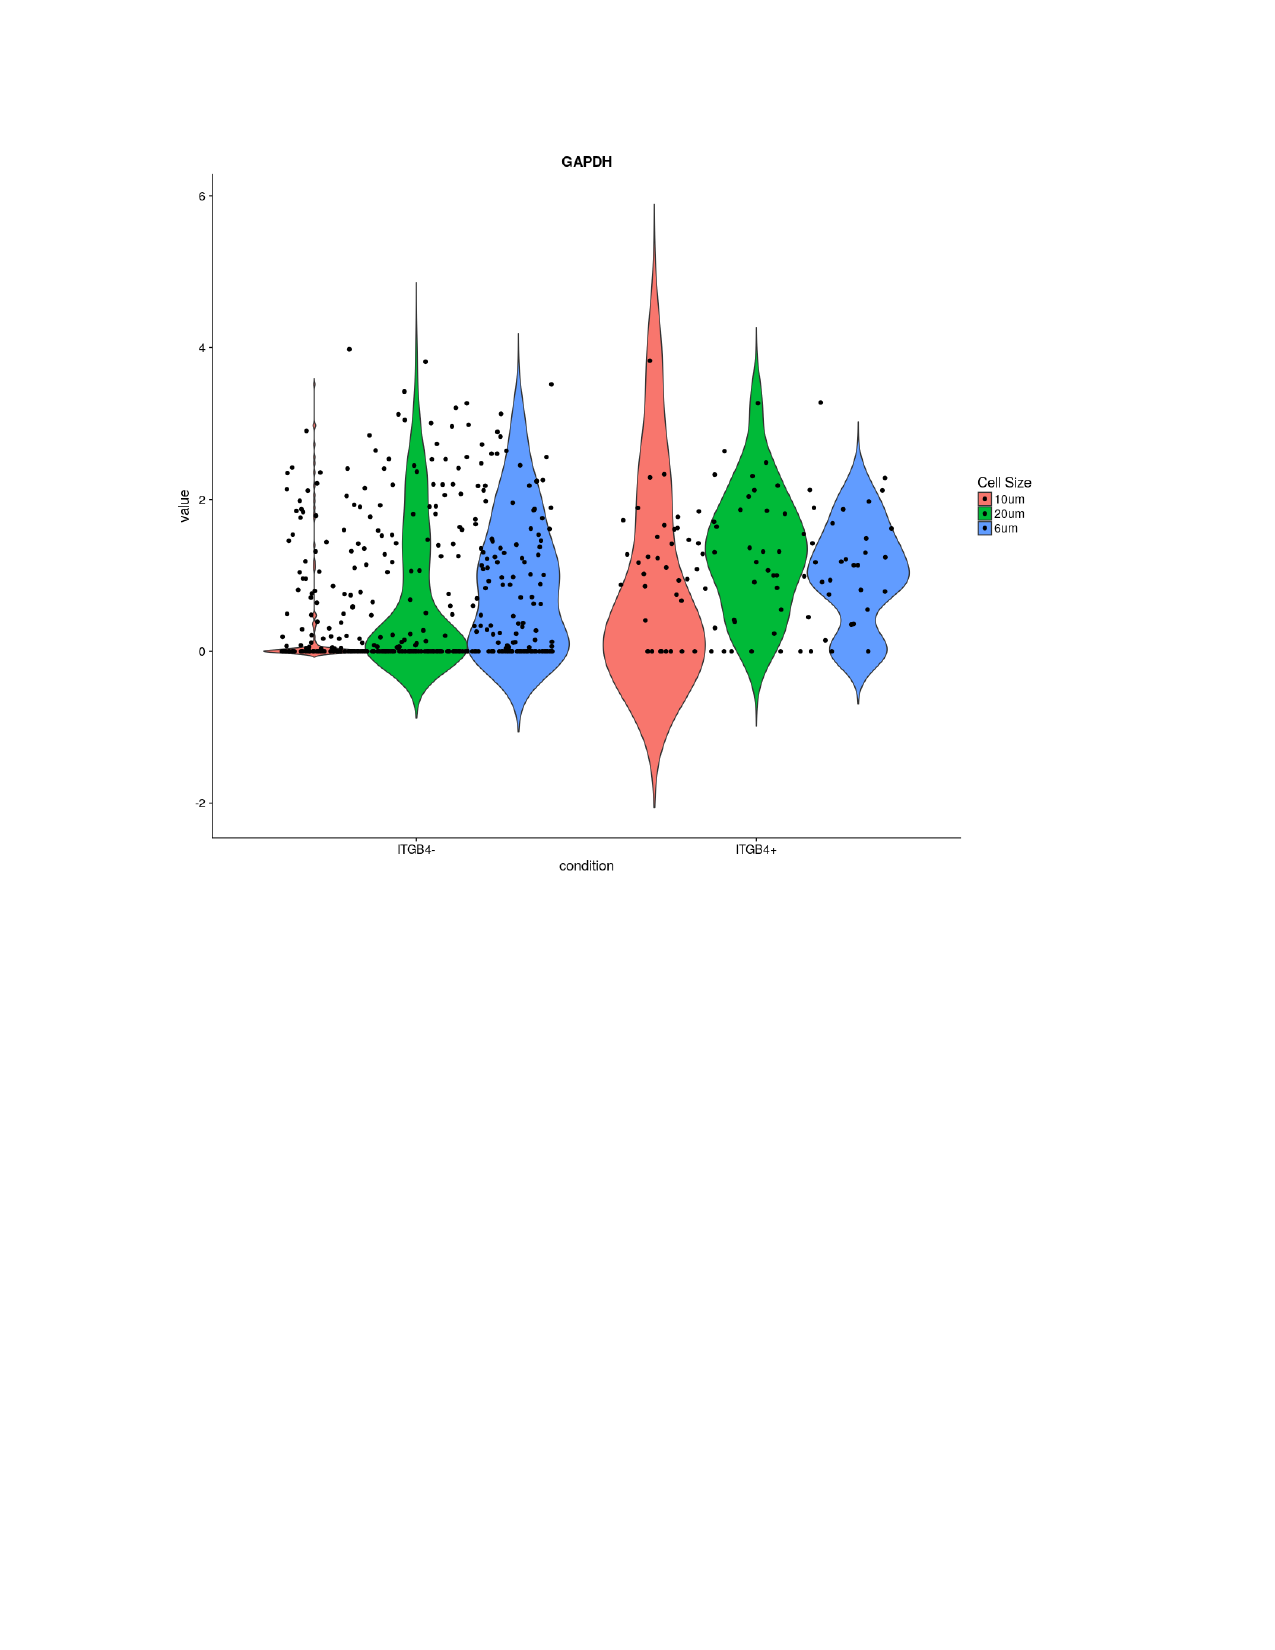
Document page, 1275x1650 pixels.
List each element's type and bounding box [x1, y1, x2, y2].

picture [168, 150, 1044, 880]
